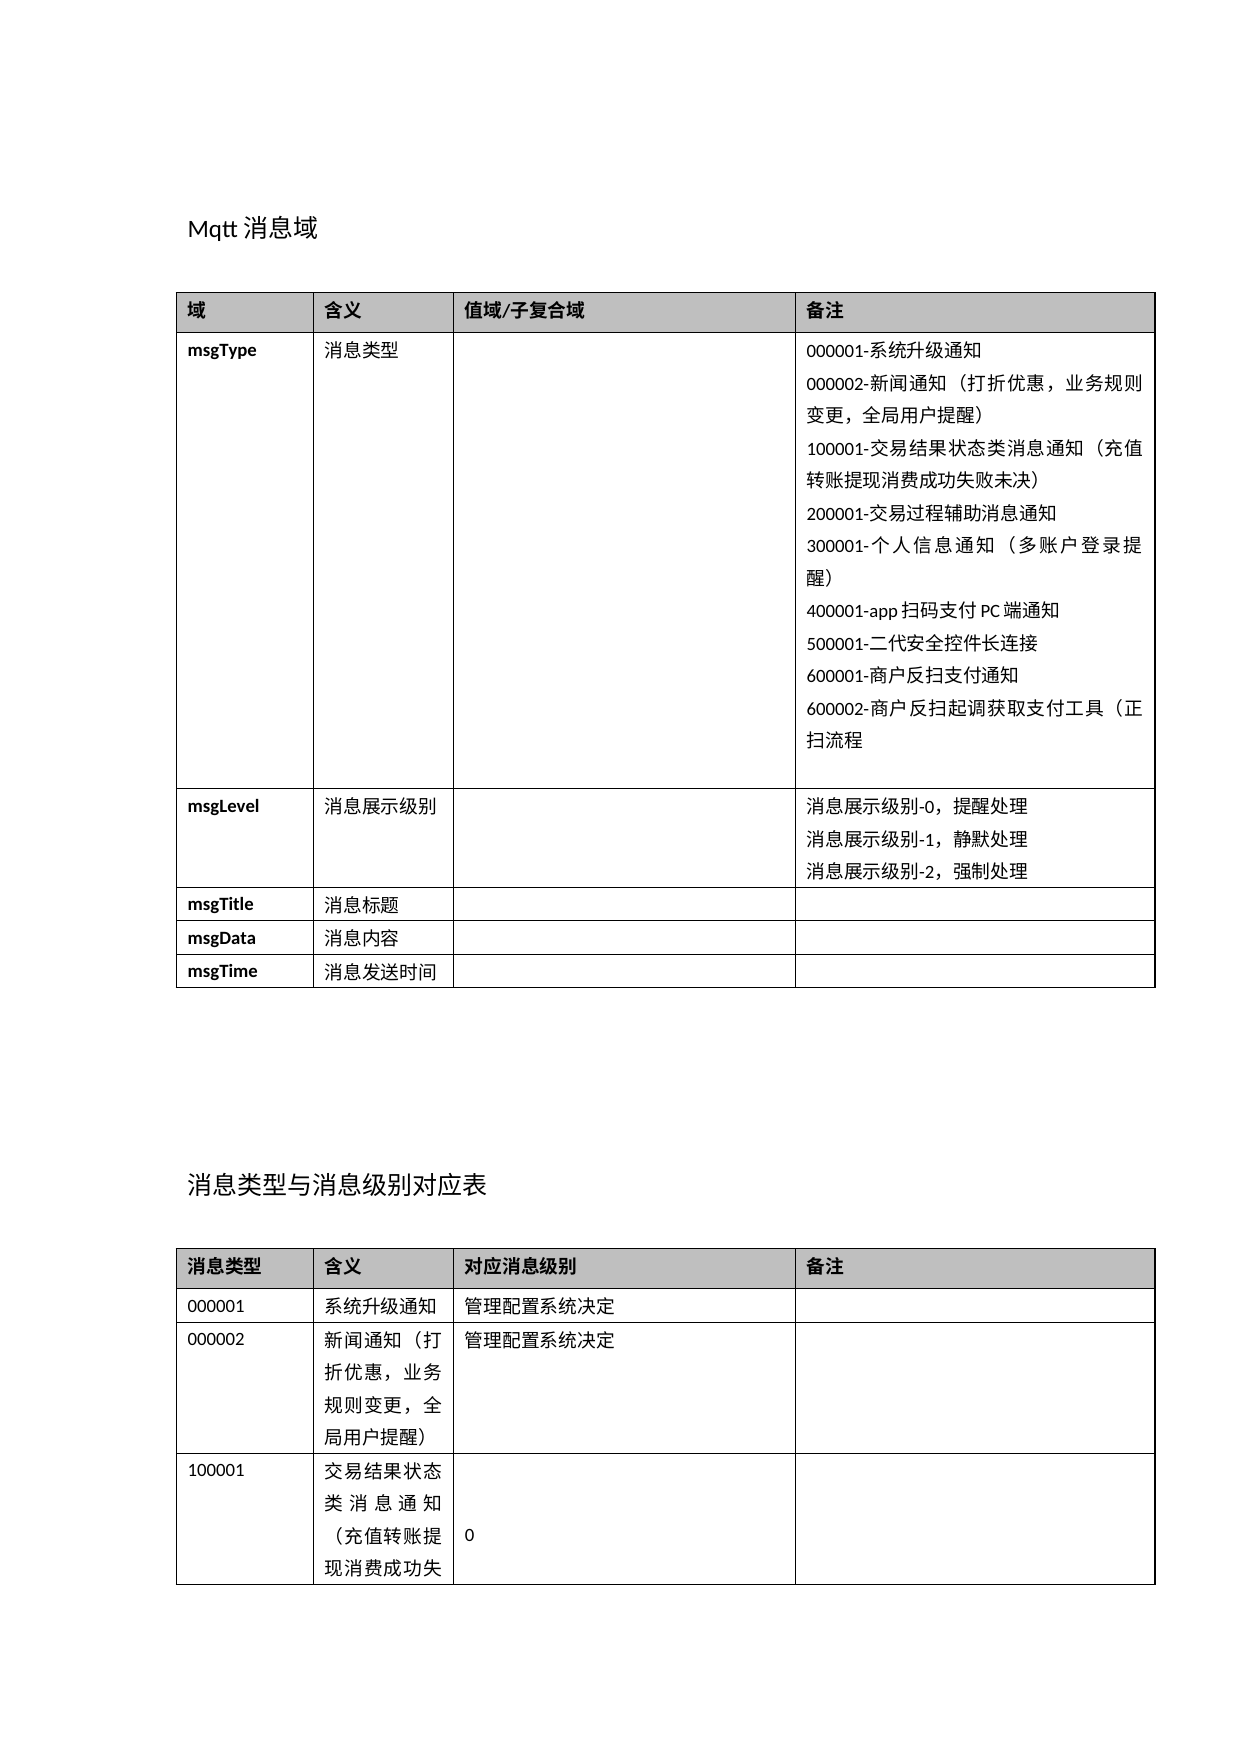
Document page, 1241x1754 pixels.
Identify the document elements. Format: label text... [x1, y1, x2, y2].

table_cell msgTitle [177, 888, 313, 920]
table_cell [454, 921, 795, 954]
table_header 含义 [314, 293, 453, 332]
table_cell 000001 [177, 1289, 313, 1322]
table_cell [796, 888, 1154, 920]
table_header 值域/子复合域 [454, 293, 795, 332]
table_cell 消息类型 [314, 333, 453, 788]
table_cell 消息发送时间 [314, 955, 453, 987]
table_cell [454, 888, 795, 920]
text 消息类型与消息级别对应表 [187, 1151, 1053, 1216]
table_cell 管理配置系统决定 [454, 1289, 795, 1322]
table_header 域 [177, 293, 313, 332]
text Mqtt消息域 [187, 194, 1053, 259]
table_cell 系统升级通知 [314, 1289, 453, 1322]
table_cell msgData [177, 921, 313, 954]
table_cell [796, 1289, 1154, 1322]
table_cell 新闻通知（打折优惠，业务规则变更，全局用户提醒） [314, 1323, 453, 1453]
table_cell 管理配置系统决定 [454, 1323, 795, 1453]
table_cell [454, 333, 795, 788]
table_cell 消息展示级别 [314, 789, 453, 887]
table_header 备注 [796, 1249, 1154, 1288]
table_header 含义 [314, 1249, 453, 1288]
table_header 对应消息级别 [454, 1249, 795, 1288]
table_cell 消息展示级别-0，提醒处理 消息展示级别-1，静默处理 消息展示级别-2，强制处理 [796, 789, 1154, 887]
table_cell msgLevel [177, 789, 313, 887]
table_cell [796, 1323, 1154, 1453]
table_cell [796, 955, 1154, 987]
table_cell [796, 921, 1154, 954]
table_cell msgType [177, 333, 313, 788]
table_cell 消息内容 [314, 921, 453, 954]
table_cell 000001-系统升级通知 000002-新闻通知（打折优惠，业务规则变更，全局用户提醒） 100001-交易结果状态类消息通知（充值转账提现消费成功失败未决） 200001-交易过程辅助消息通知 300001-个人信息通知（多账户登录提醒） 400001-app扫码支付PC端通知 500001-二代安全控件长连接 600001-商户反扫支付通知 600002-商户反扫起调获取支付工具（正扫流程 [796, 333, 1154, 788]
table_cell [454, 955, 795, 987]
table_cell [314, 1454, 453, 1584]
table_cell 消息标题 [314, 888, 453, 920]
table_cell msgTime [177, 955, 313, 987]
table_cell 100001 [177, 1454, 313, 1584]
table_header 消息类型 [177, 1249, 313, 1288]
table_header 备注 [796, 293, 1154, 332]
table_cell 0 [454, 1454, 795, 1584]
table_cell [796, 1454, 1154, 1584]
table_cell [454, 789, 795, 887]
table_cell 000002 [177, 1323, 313, 1453]
